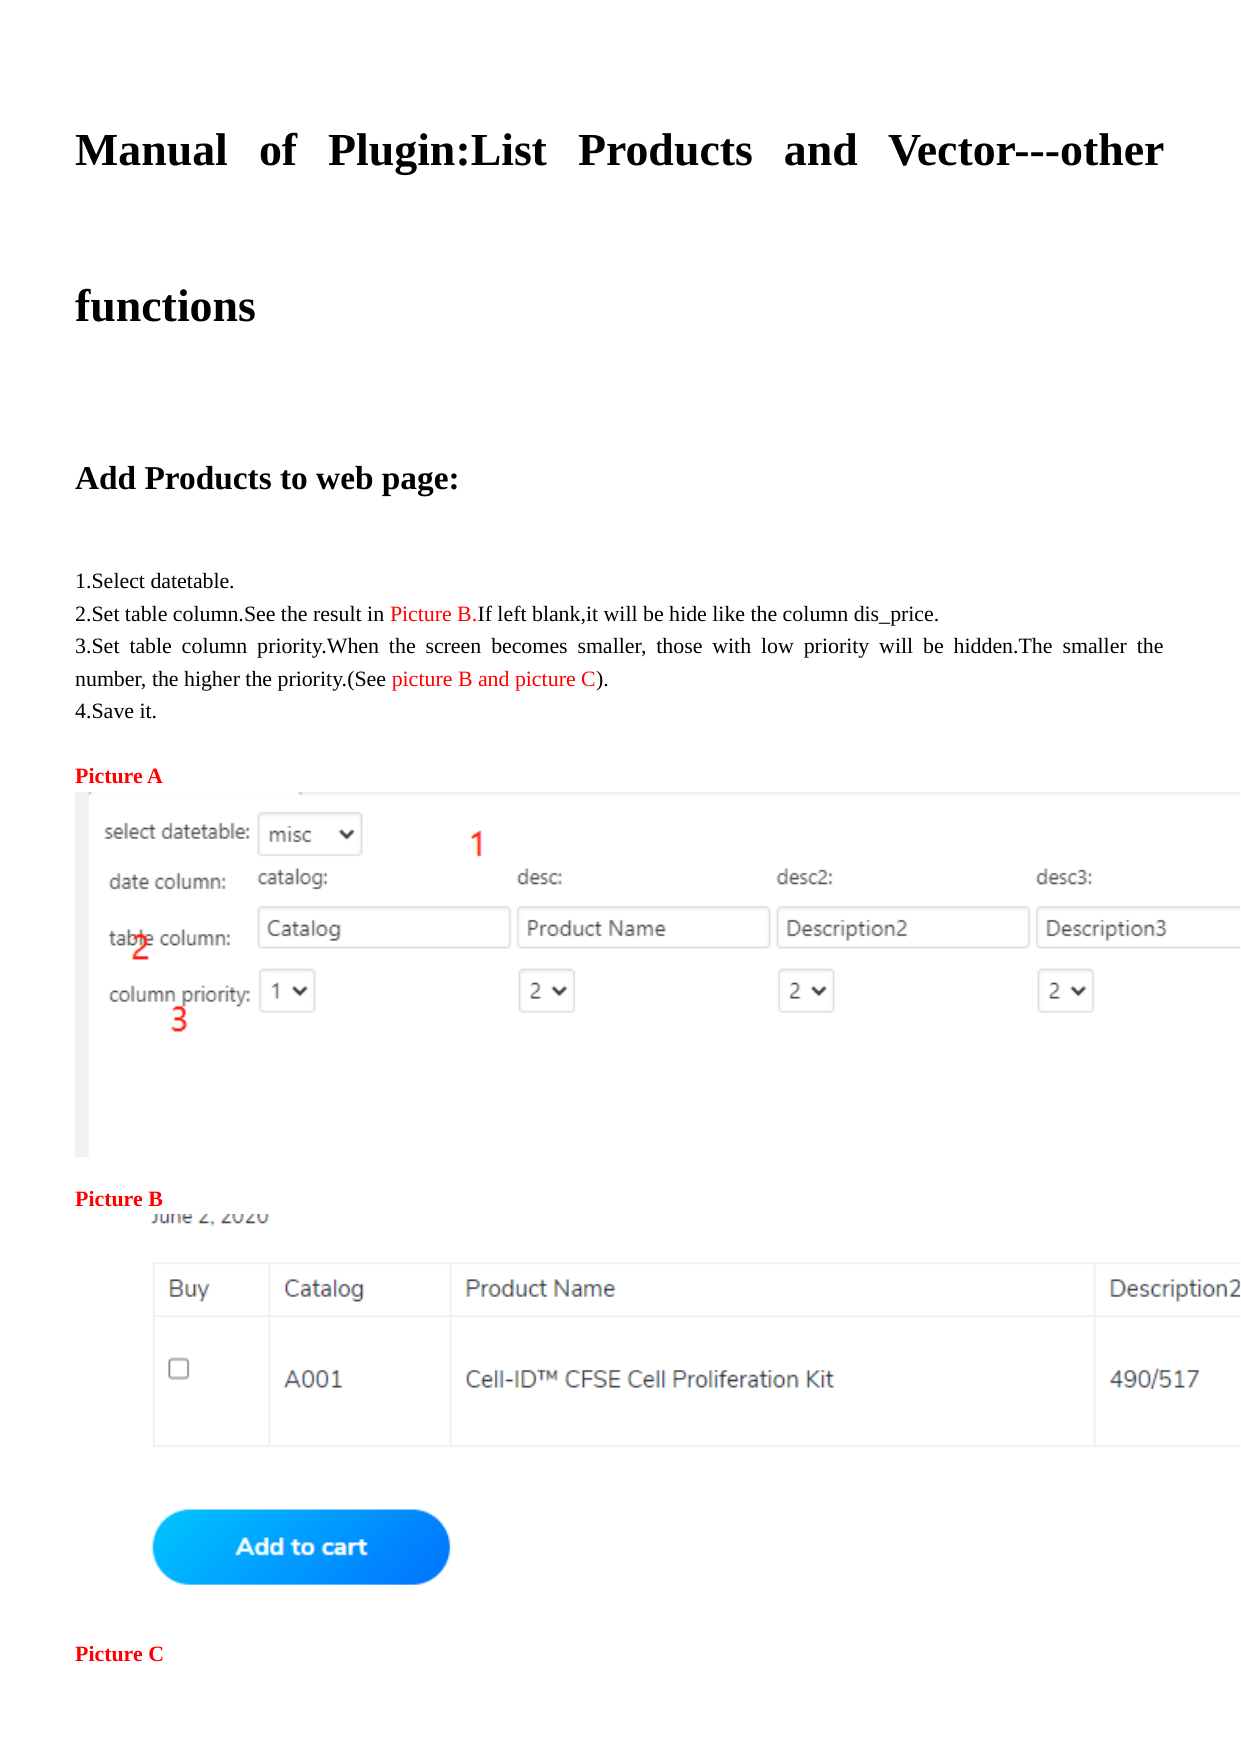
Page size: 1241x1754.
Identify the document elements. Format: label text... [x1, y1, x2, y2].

text Picture C [75, 1637, 1165, 1670]
subtitle Add Products to web page: [75, 445, 1165, 510]
picture [75, 1214, 1241, 1621]
list Set table column priority.When the screen becomes smaller, those with low priority will be hidden.The smaller the number, the higher the priority.(See picture B and picture C). [75, 630, 1165, 695]
list Save it. [75, 695, 1165, 727]
subtitle Manual of Plugin:List Products and Vector---other functions [75, 116, 1165, 337]
list Select datetable. [75, 565, 1165, 597]
text Picture B [75, 1182, 1165, 1214]
list Set table column.See the result in Picture B.If left blank,it will be hide like the column dis_price. [75, 597, 1165, 630]
picture [75, 792, 1241, 1157]
text Picture A [75, 760, 1165, 792]
